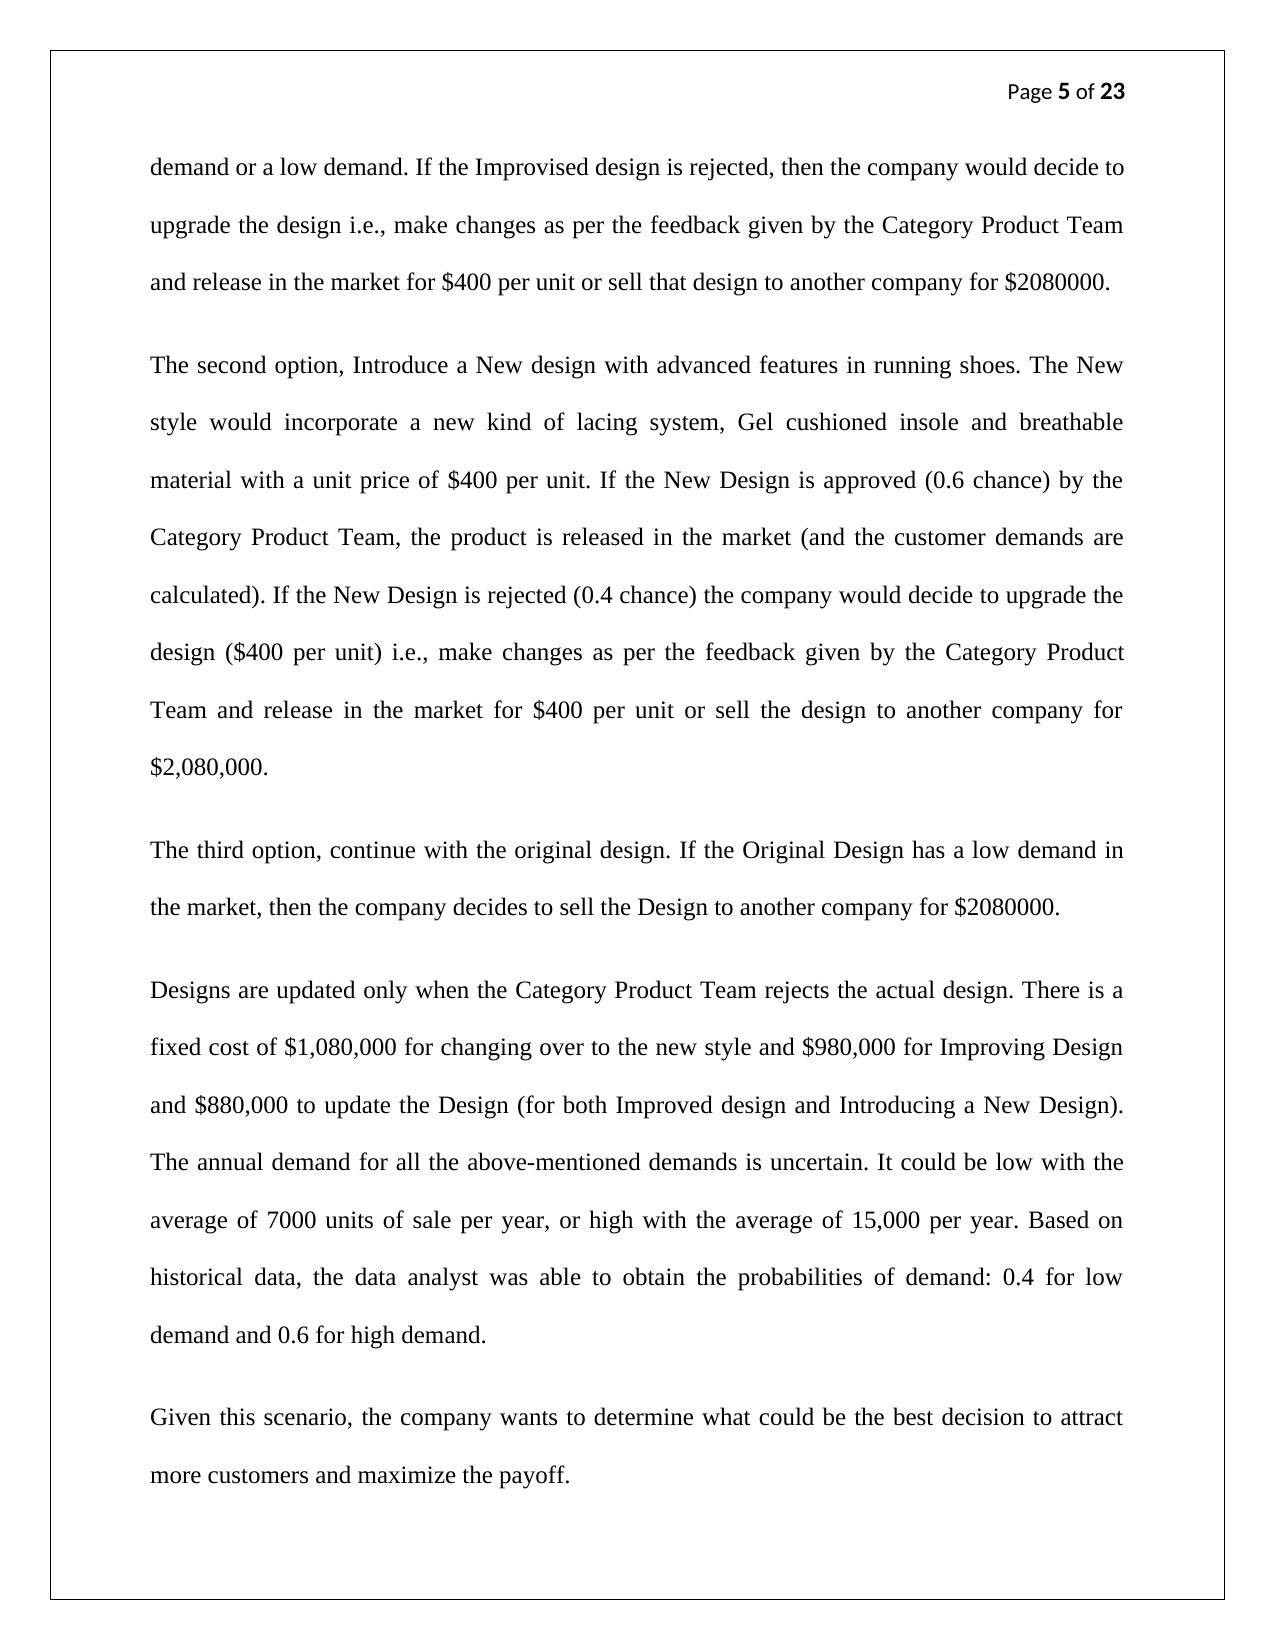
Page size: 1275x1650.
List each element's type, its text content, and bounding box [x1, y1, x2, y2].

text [150, 152, 1125, 296]
text The second option, Introduce a New design with advanced features in running shoes. The New style would incorporate a new kind of lacing system, Gel cushioned insole and breathable material with a unit price of $400 per unit. If the New Design is approved (0.6 chance) by the Category Product Team, the product is released in the market (and the customer demands are calculated). If the New Design is rejected (0.4 chance) the company would decide to upgrade the design ($400 per unit) i.e., make changes as per the feedback given by the Category Product Team and release in the market for $400 per unit or sell the design to another company for $2,080,000. [150, 350, 1125, 781]
text The third option, continue with the original design. If the Original Design has a low demand in the market, then the company decides to sell the Design to another company for $2080000. [150, 835, 1125, 921]
text Designs are updated only when the Category Product Team rejects the actual design. There is a fixed cost of $1,080,000 for changing over to the new style and $980,000 for Improving Design and $880,000 to update the Design (for both Improved design and Introducing a New Design). The annual demand for all the above-mentioned demands is uncertain. It could be low with the average of 7000 units of sale per year, or high with the average of 15,000 per year. Based on historical data, the data analyst was able to obtain the probabilities of demand: 0.4 for low demand and 0.6 for high demand. [150, 975, 1125, 1348]
text Given this scenario, the company wants to determine what could be the best decision to attract more customers and maximize the payoff. [150, 1402, 1125, 1488]
